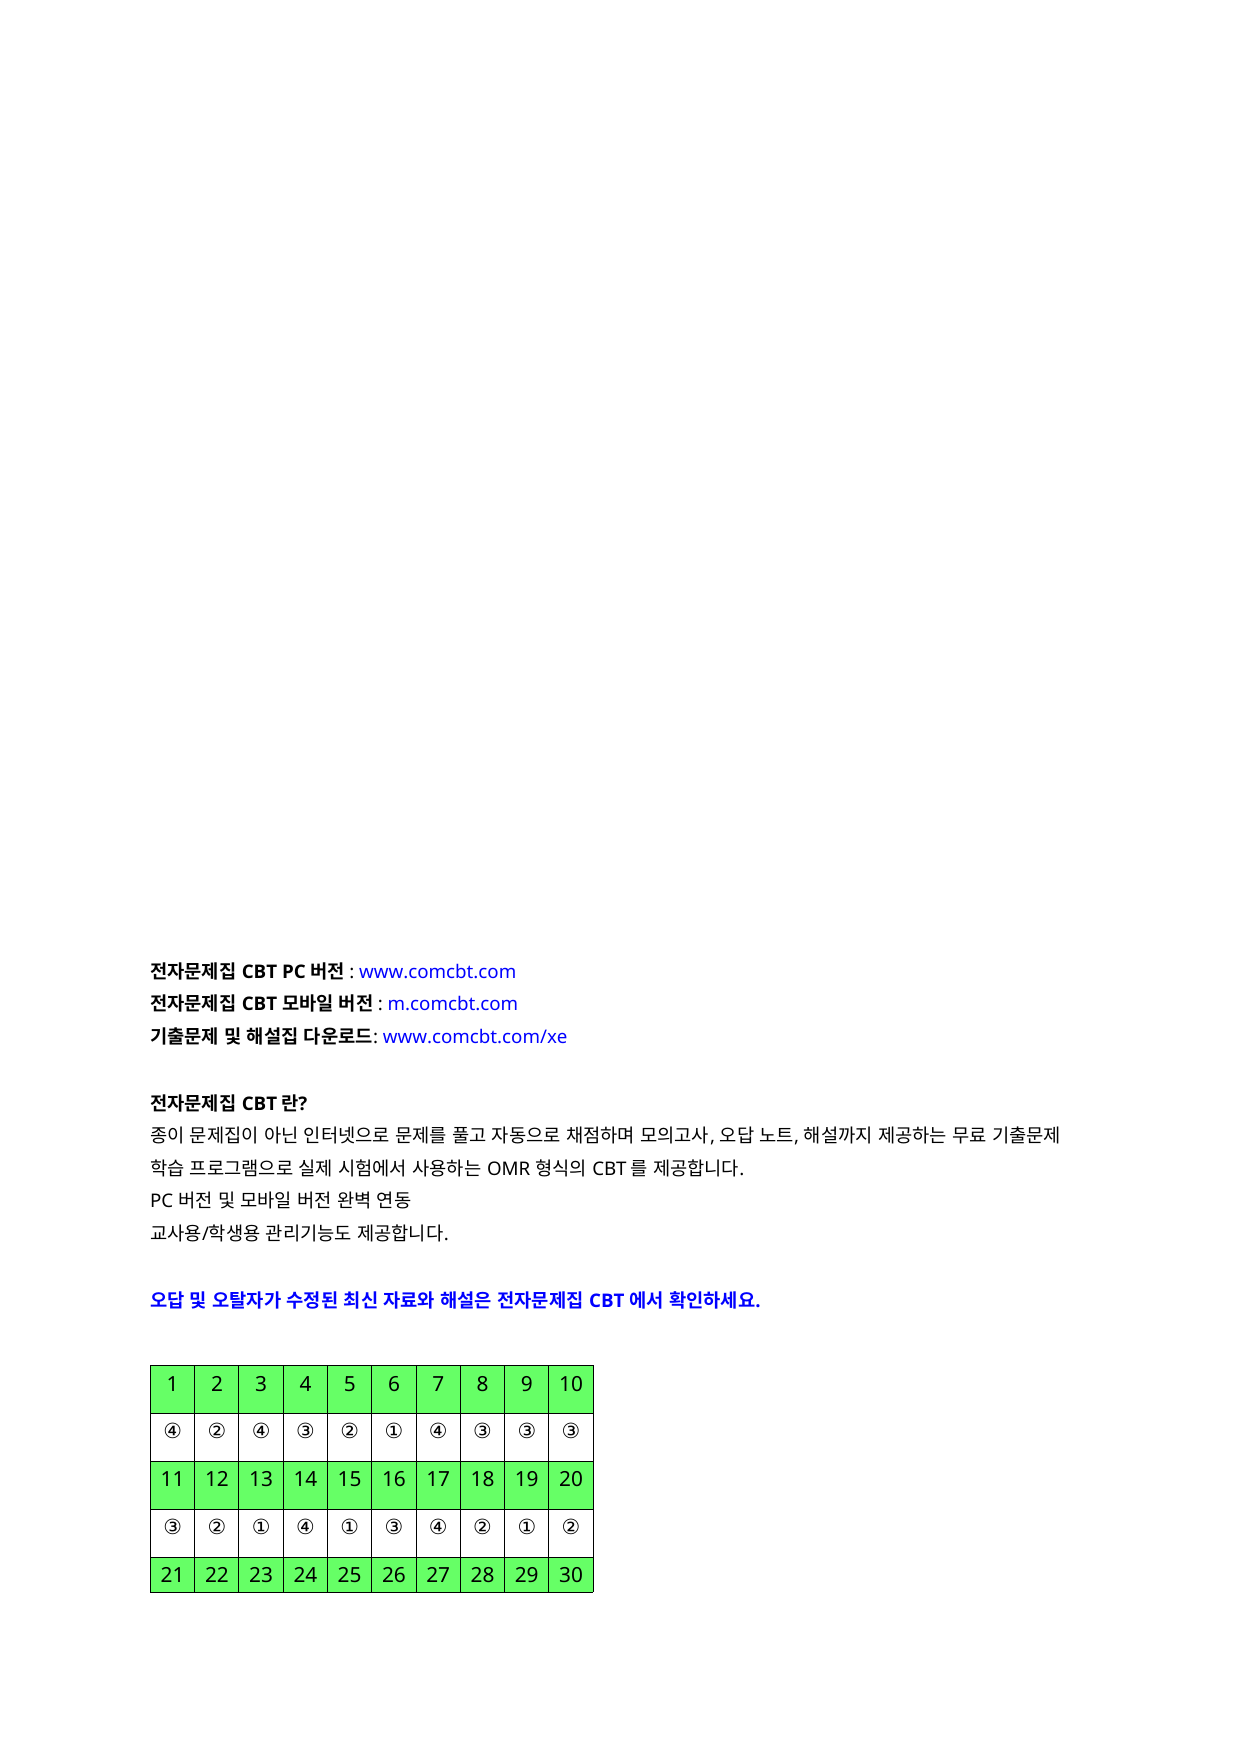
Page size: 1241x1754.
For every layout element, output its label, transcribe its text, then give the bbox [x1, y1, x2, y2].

table_cell 15 [328, 1462, 371, 1509]
table_cell ① [505, 1510, 548, 1557]
table_cell 27 [417, 1558, 460, 1592]
table_cell 26 [372, 1558, 416, 1592]
table_cell 12 [195, 1462, 238, 1509]
table_cell ④ [284, 1510, 327, 1557]
table_cell 17 [417, 1462, 460, 1509]
table_cell 13 [239, 1462, 283, 1509]
table_cell 18 [461, 1462, 504, 1509]
table_cell 28 [461, 1558, 504, 1592]
table_header 3 [239, 1366, 283, 1413]
table_header 7 [417, 1366, 460, 1413]
table_header 8 [461, 1366, 504, 1413]
table_cell ③ [284, 1414, 327, 1461]
table_cell ③ [549, 1414, 593, 1461]
table_cell ③ [505, 1414, 548, 1461]
table_cell 16 [372, 1462, 416, 1509]
table_cell ④ [417, 1414, 460, 1461]
table_header 1 [151, 1366, 194, 1413]
table_cell ① [372, 1414, 416, 1461]
table_header 5 [328, 1366, 371, 1413]
table_header 10 [549, 1366, 593, 1413]
table_cell ④ [239, 1414, 283, 1461]
table_cell 19 [505, 1462, 548, 1509]
table_cell ① [239, 1510, 283, 1557]
table_cell ② [195, 1510, 238, 1557]
table_cell ① [328, 1510, 371, 1557]
table_cell ④ [151, 1414, 194, 1461]
table_cell 11 [151, 1462, 194, 1509]
table_cell 21 [151, 1558, 194, 1592]
table_cell ③ [372, 1510, 416, 1557]
table_cell ② [328, 1414, 371, 1461]
table_header 4 [284, 1366, 327, 1413]
table_cell ④ [417, 1510, 460, 1557]
table_cell ③ [151, 1510, 194, 1557]
table_cell ③ [461, 1414, 504, 1461]
table_cell ② [549, 1510, 593, 1557]
table_header 2 [195, 1366, 238, 1413]
table_cell ② [195, 1414, 238, 1461]
table_cell 23 [239, 1558, 283, 1592]
table_cell 30 [549, 1558, 593, 1592]
table_cell 20 [549, 1462, 593, 1509]
table_header 6 [372, 1366, 416, 1413]
table_cell 29 [505, 1558, 548, 1592]
table_header 9 [505, 1366, 548, 1413]
table_cell 25 [328, 1558, 371, 1592]
table_cell 14 [284, 1462, 327, 1509]
table_cell ② [461, 1510, 504, 1557]
text 전자문제집 CBT PC 버전 : www.comcbt.com 전자문제집 CBT 모바일 버전 : m.comcbt.com 기출문제 및 해설집 다운로드: www.comcbt.com/xe 전자문제집 CBT란? 종이 문제집이 아닌 인터넷으로 문제를 풀고 자동으로 채점하며 모의고사, 오답 노트, 해설까지 제공하는 무료 기출문제 학습 프로그램으로 실제 시험에서 사용하는 OMR 형식의 CBT를 제공합니다. PC 버전 및 모바일 버전 완벽 연동 교사용/학생용 관리기능도 제공합니다. 오답 및 오탈자가 수정된 최신 자료와 해설은 전자문제집 CBT 에서 확인하세요. [150, 956, 1090, 1312]
table_cell 24 [284, 1558, 327, 1592]
table_cell 22 [195, 1558, 238, 1592]
